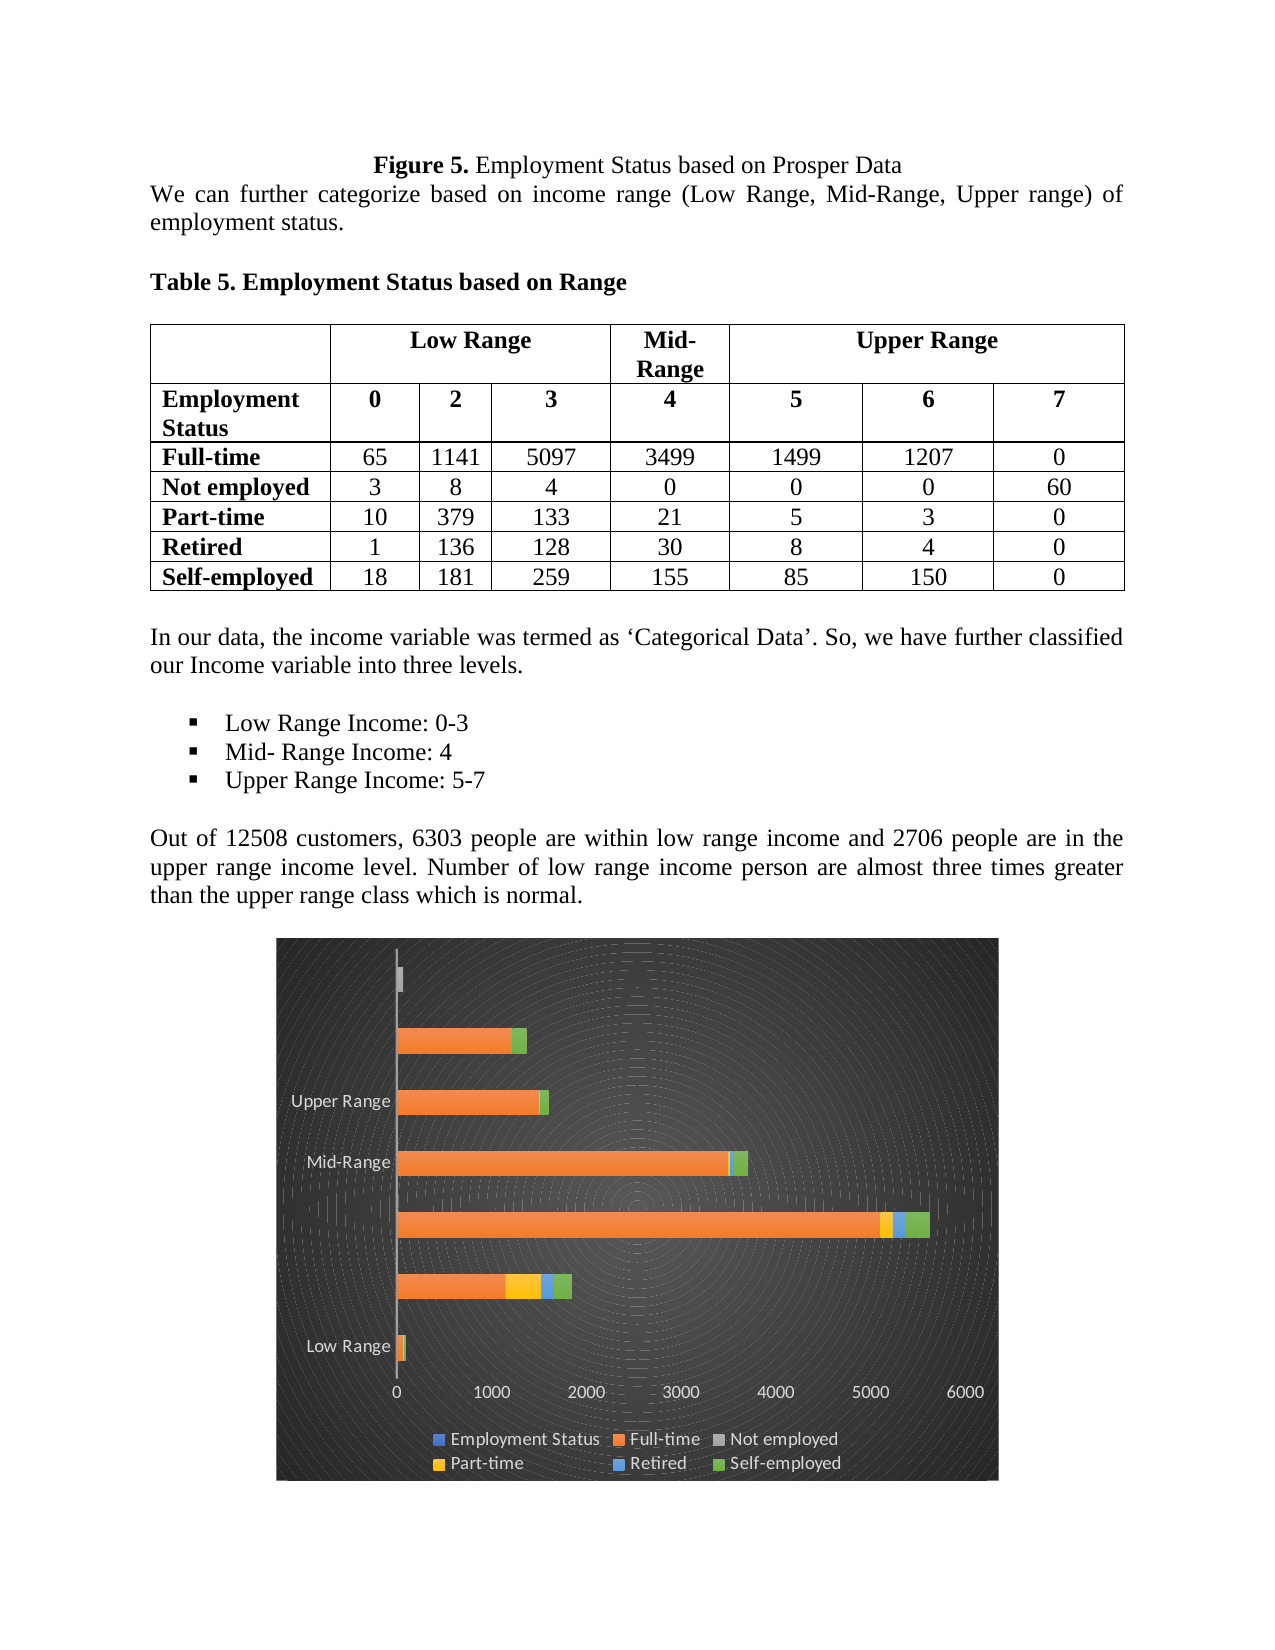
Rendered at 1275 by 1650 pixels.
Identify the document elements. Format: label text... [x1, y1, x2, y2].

table_cell 259 [492, 562, 610, 590]
table_cell Employment Status [151, 384, 330, 441]
table_cell 8 [420, 472, 491, 501]
table_cell Self-employed [151, 562, 330, 590]
table_cell 0 [994, 443, 1124, 471]
table_cell 128 [492, 532, 610, 561]
table_header Upper Range [730, 325, 1124, 383]
table_cell Full-time [151, 443, 330, 471]
list Upper Range Income: 5-7 [187, 766, 1125, 794]
table_cell 10 [331, 502, 419, 531]
table_cell 0 [863, 472, 993, 501]
table_cell 21 [611, 502, 729, 531]
text We can further categorize based on income range (Low Range, Mid-Range, Upper range) of employment status. [150, 179, 1125, 236]
table_cell 379 [420, 502, 491, 531]
table_cell 5 [730, 502, 862, 531]
table_header Mid-Range [611, 325, 729, 383]
text Table 5. Employment Status based on Range [150, 267, 1125, 296]
table_cell 0 [994, 532, 1124, 561]
text Figure 5. Employment Status based on Prosper Data [150, 150, 1125, 179]
table_cell Retired [151, 532, 330, 561]
table_cell 1499 [730, 443, 862, 471]
table_cell 133 [492, 502, 610, 531]
list Low Range Income: 0-3 [187, 708, 1125, 737]
table_cell 3 [331, 472, 419, 501]
table_cell 5097 [492, 443, 610, 471]
table_cell 5 [730, 384, 862, 441]
table_cell 136 [420, 532, 491, 561]
table_header [151, 325, 330, 383]
table_cell 6 [863, 384, 993, 441]
table_cell 181 [420, 562, 491, 590]
table_cell 18 [331, 562, 419, 590]
table_cell 7 [994, 384, 1124, 441]
table_cell 3 [492, 384, 610, 441]
table_cell 2 [420, 384, 491, 441]
table_cell 0 [994, 502, 1124, 531]
table_cell 1141 [420, 443, 491, 471]
table_cell 1 [331, 532, 419, 561]
list Mid- Range Income: 4 [187, 737, 1125, 766]
table_cell Not employed [151, 472, 330, 501]
table_cell Part-time [151, 502, 330, 531]
table_cell 1207 [863, 443, 993, 471]
table_cell 0 [331, 384, 419, 441]
table_cell 3499 [611, 443, 729, 471]
table_cell 3 [863, 502, 993, 531]
table_cell 155 [611, 562, 729, 590]
table_cell 65 [331, 443, 419, 471]
table_header Low Range [331, 325, 610, 383]
table_cell 150 [863, 562, 993, 590]
table_cell 0 [730, 472, 862, 501]
table_cell 8 [730, 532, 862, 561]
text In our data, the income variable was termed as ‘Categorical Data’. So, we have further classified our Income variable into three levels. [150, 622, 1125, 679]
table_cell 4 [611, 384, 729, 441]
table_cell 30 [611, 532, 729, 561]
table_cell 85 [730, 562, 862, 590]
table_cell 4 [492, 472, 610, 501]
table_cell 4 [863, 532, 993, 561]
table_cell 60 [994, 472, 1124, 501]
table_cell 0 [994, 562, 1124, 590]
table_cell 0 [611, 472, 729, 501]
text Out of 12508 customers, 6303 people are within low range income and 2706 people are in the upper range income level. Number of low range income person are almost three times greater than the upper range class which is normal. [150, 823, 1125, 909]
